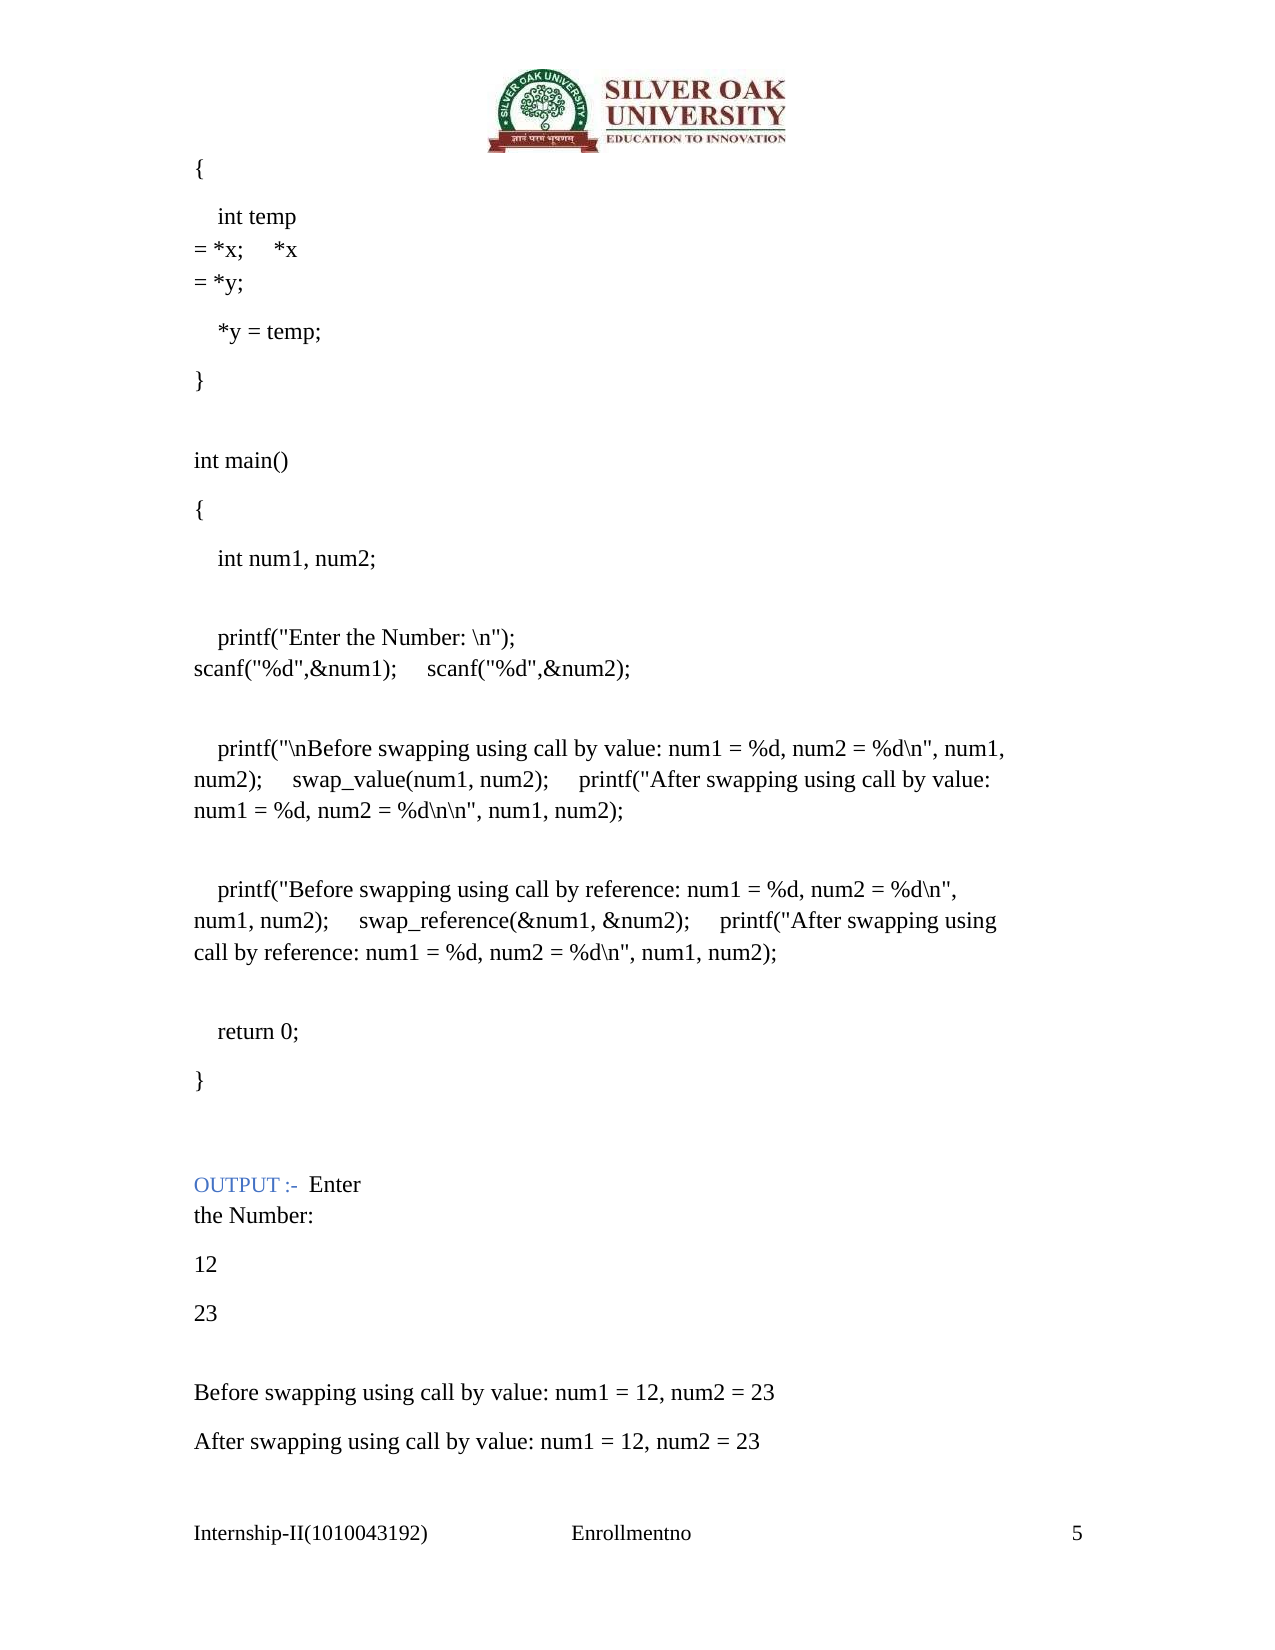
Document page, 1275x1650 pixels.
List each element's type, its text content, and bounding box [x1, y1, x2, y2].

text printf("Before swapping using call by reference: num1 = %d, num2 = %d\n", num1, num2); swap_reference(&num1, &num2); printf("After swapping using call by reference: num1 = %d, num2 = %d\n", num1, num2); [193, 875, 1014, 965]
text return 0; [193, 1017, 1014, 1044]
text } [193, 1066, 1014, 1093]
text } [193, 366, 1014, 393]
picture [487, 69, 786, 153]
text = *y; [193, 268, 1014, 296]
text *y = temp; [193, 317, 1014, 345]
text { [193, 153, 1014, 181]
text 12 [193, 1250, 1014, 1277]
text { [193, 495, 1014, 522]
text printf("Enter the Number: \n"); scanf("%d",&num1); scanf("%d",&num2); [193, 623, 740, 682]
text After swapping using call by value: num1 = 12, num2 = 23 [193, 1427, 1014, 1455]
text int num1, num2; [193, 543, 1014, 571]
text OUTPUT :- Enter the Number: [193, 1170, 372, 1228]
text 23 [193, 1299, 1014, 1326]
text int main() [193, 446, 1014, 473]
text printf("\nBefore swapping using call by value: num1 = %d, num2 = %d\n", num1, num2); swap_value(num1, num2); printf("After swapping using call by value: num1 = %d, num2 = %d\n\n", num1, num2); [193, 734, 1014, 823]
text Before swapping using call by value: num1 = 12, num2 = 23 [193, 1378, 1014, 1406]
text = *x; *x [193, 235, 1014, 262]
text int temp [193, 202, 1014, 230]
